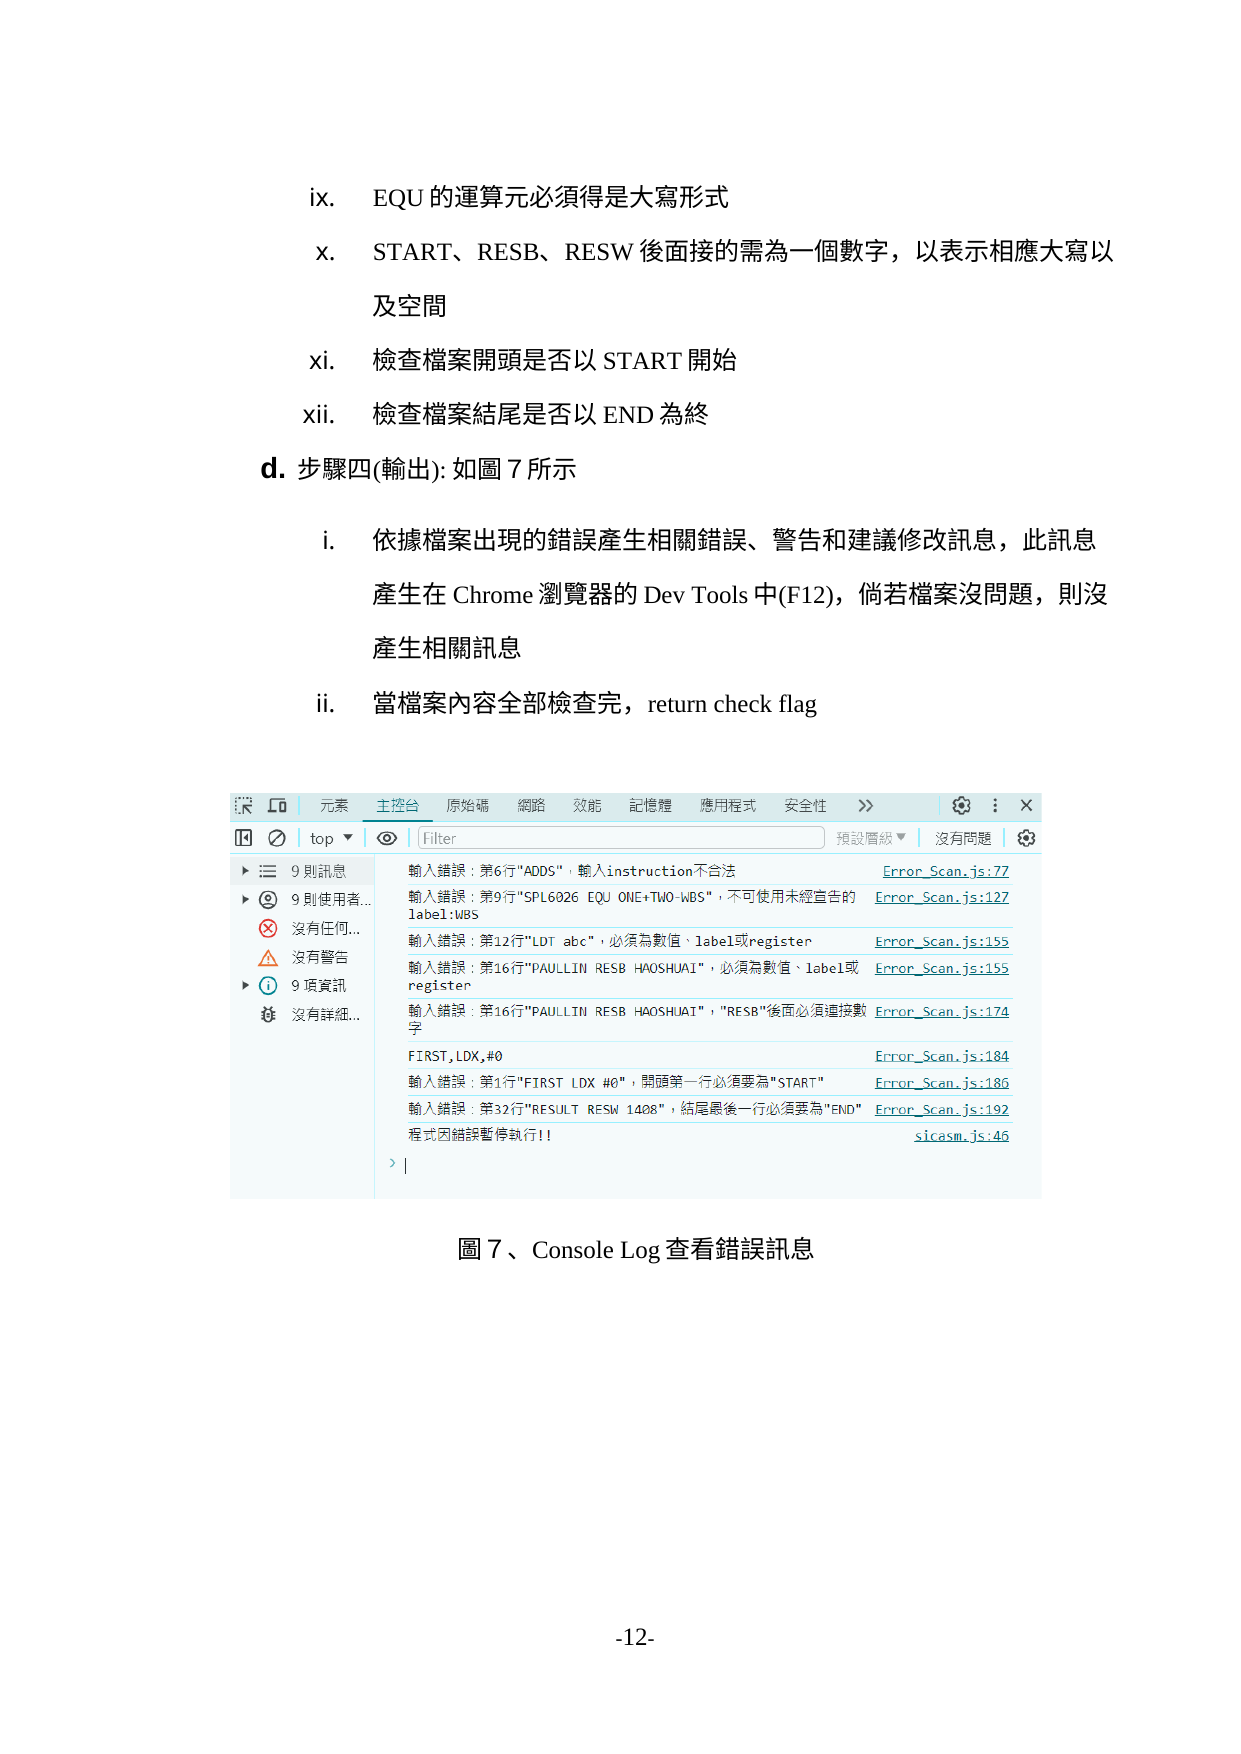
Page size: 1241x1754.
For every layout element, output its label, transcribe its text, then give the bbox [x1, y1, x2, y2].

list START、RESB、RESW後面接的需為一個數字，以表示相應大寫以及空間 [335, 232, 1122, 322]
list 檢查檔案開頭是否以START開始 [335, 340, 1122, 377]
list 步驟四(輸出): 如圖７所示 [260, 449, 1122, 485]
list EQU的運算元必須得是大寫形式 [335, 177, 1122, 213]
list 檢查檔案結尾是否以END為終 [335, 395, 1122, 431]
list 依據檔案出現的錯誤產生相關錯誤、警告和建議修改訊息，此訊息產生在Chrome瀏覽器的Dev Tools中(F12)，倘若檔案沒問題，則沒產生相關訊息 [335, 520, 1122, 665]
list 當檔案內容全部檢查完，return check flag [335, 683, 1122, 719]
picture [230, 793, 1042, 1199]
